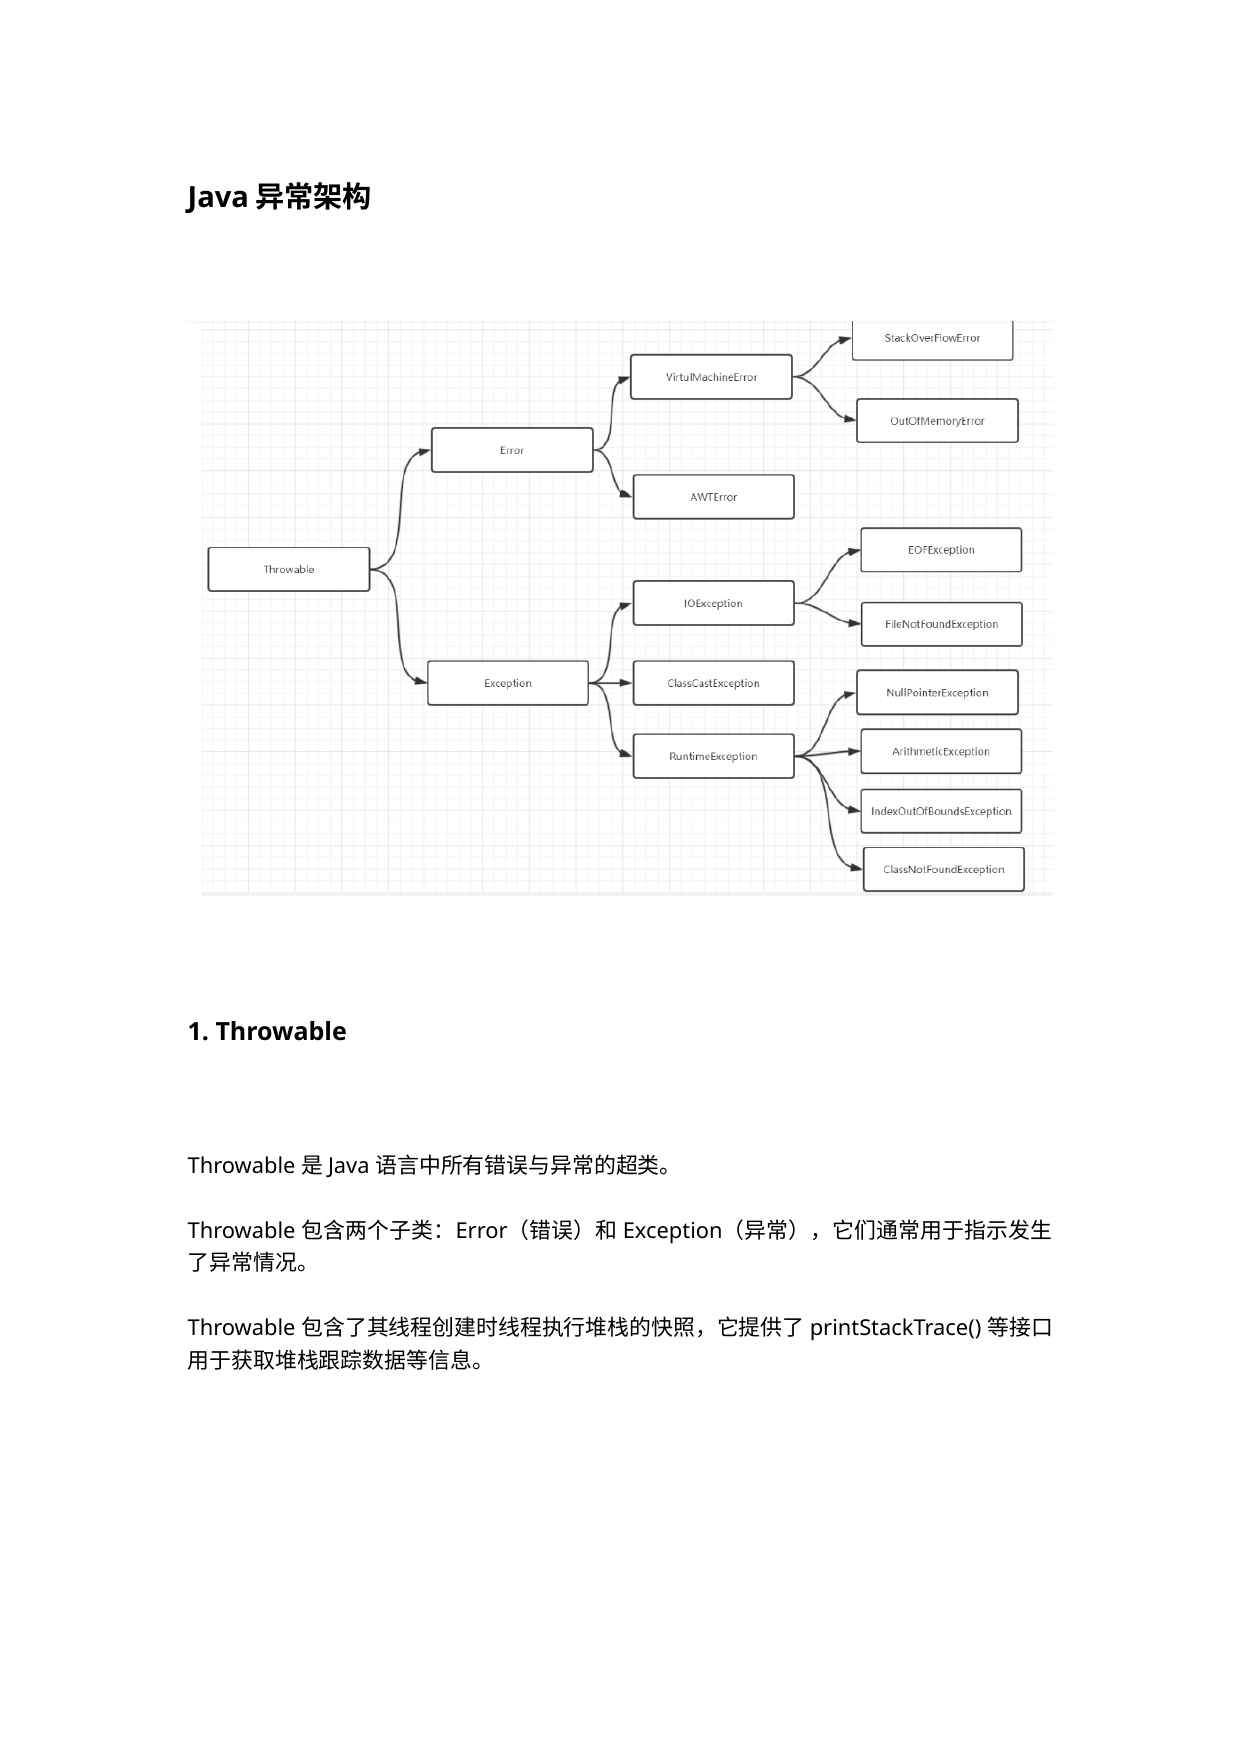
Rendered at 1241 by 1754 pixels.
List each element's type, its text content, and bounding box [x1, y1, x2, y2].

text Throwable 是 Java 语言中所有错误与异常的超类。 [187, 1147, 1053, 1180]
text Throwable 包含了其线程创建时线程执行堆栈的快照，它提供了 printStackTrace() 等接口用于获取堆栈跟踪数据等信息。 [187, 1310, 1053, 1375]
picture [187, 321, 1053, 904]
subtitle Java异常架构 [187, 162, 1053, 227]
text Throwable 包含两个子类：Error（错误）和 Exception（异常），它们通常用于指示发生了异常情况。 [187, 1212, 1053, 1277]
subtitle 1. Throwable [187, 998, 1053, 1063]
